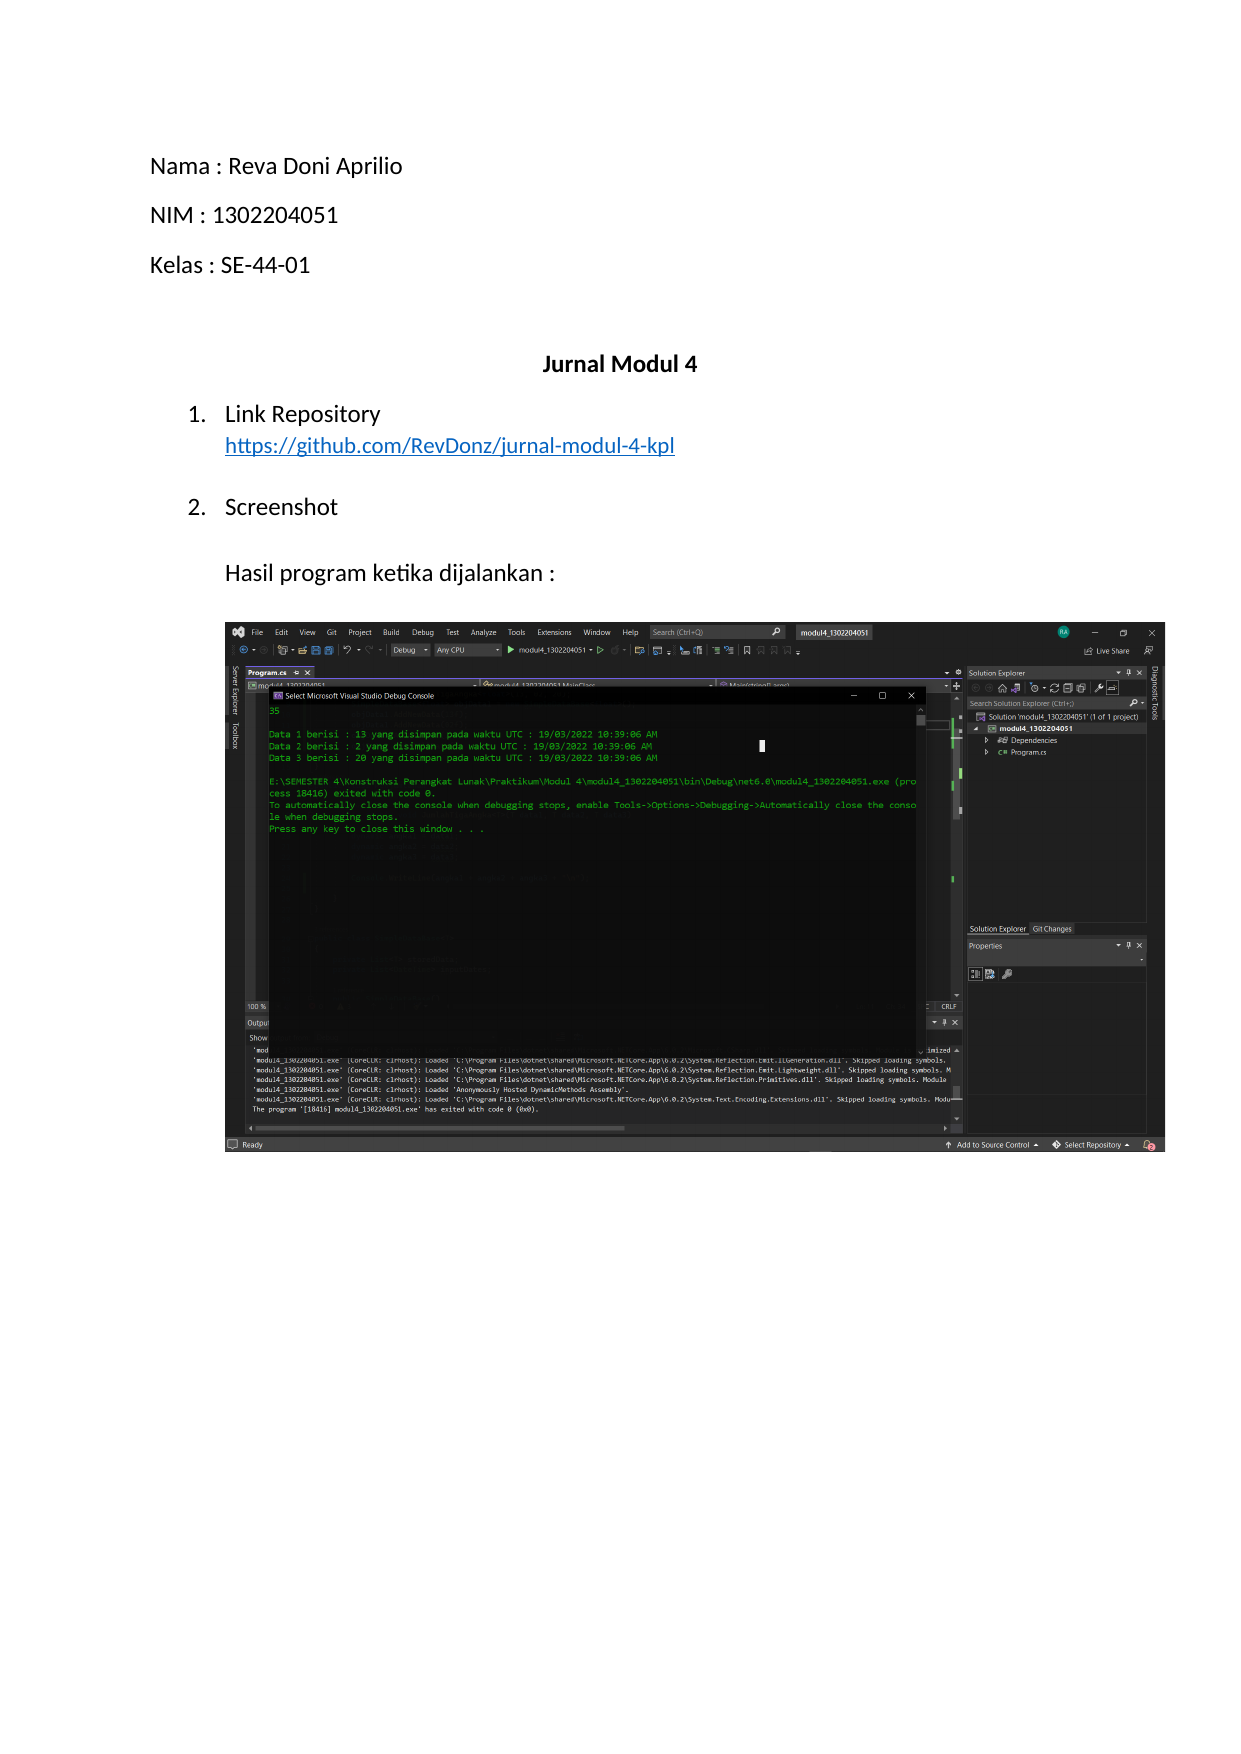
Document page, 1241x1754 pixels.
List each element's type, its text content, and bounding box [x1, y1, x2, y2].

picture [225, 622, 1166, 1152]
text Nama : Reva Doni Aprilio [150, 150, 1090, 181]
text Kelas : SE-44-01 [150, 249, 1090, 280]
list Screenshot [187, 491, 1090, 522]
list Link Repository [187, 398, 1090, 428]
text NIM : 1302204051 [150, 199, 1090, 230]
list https://github.com/RevDonz/jurnal-modul-4-kpl [225, 431, 1090, 489]
text Jurnal Modul 4 [150, 348, 1090, 379]
list Hasil program ketika dijalankan : [225, 557, 1090, 588]
